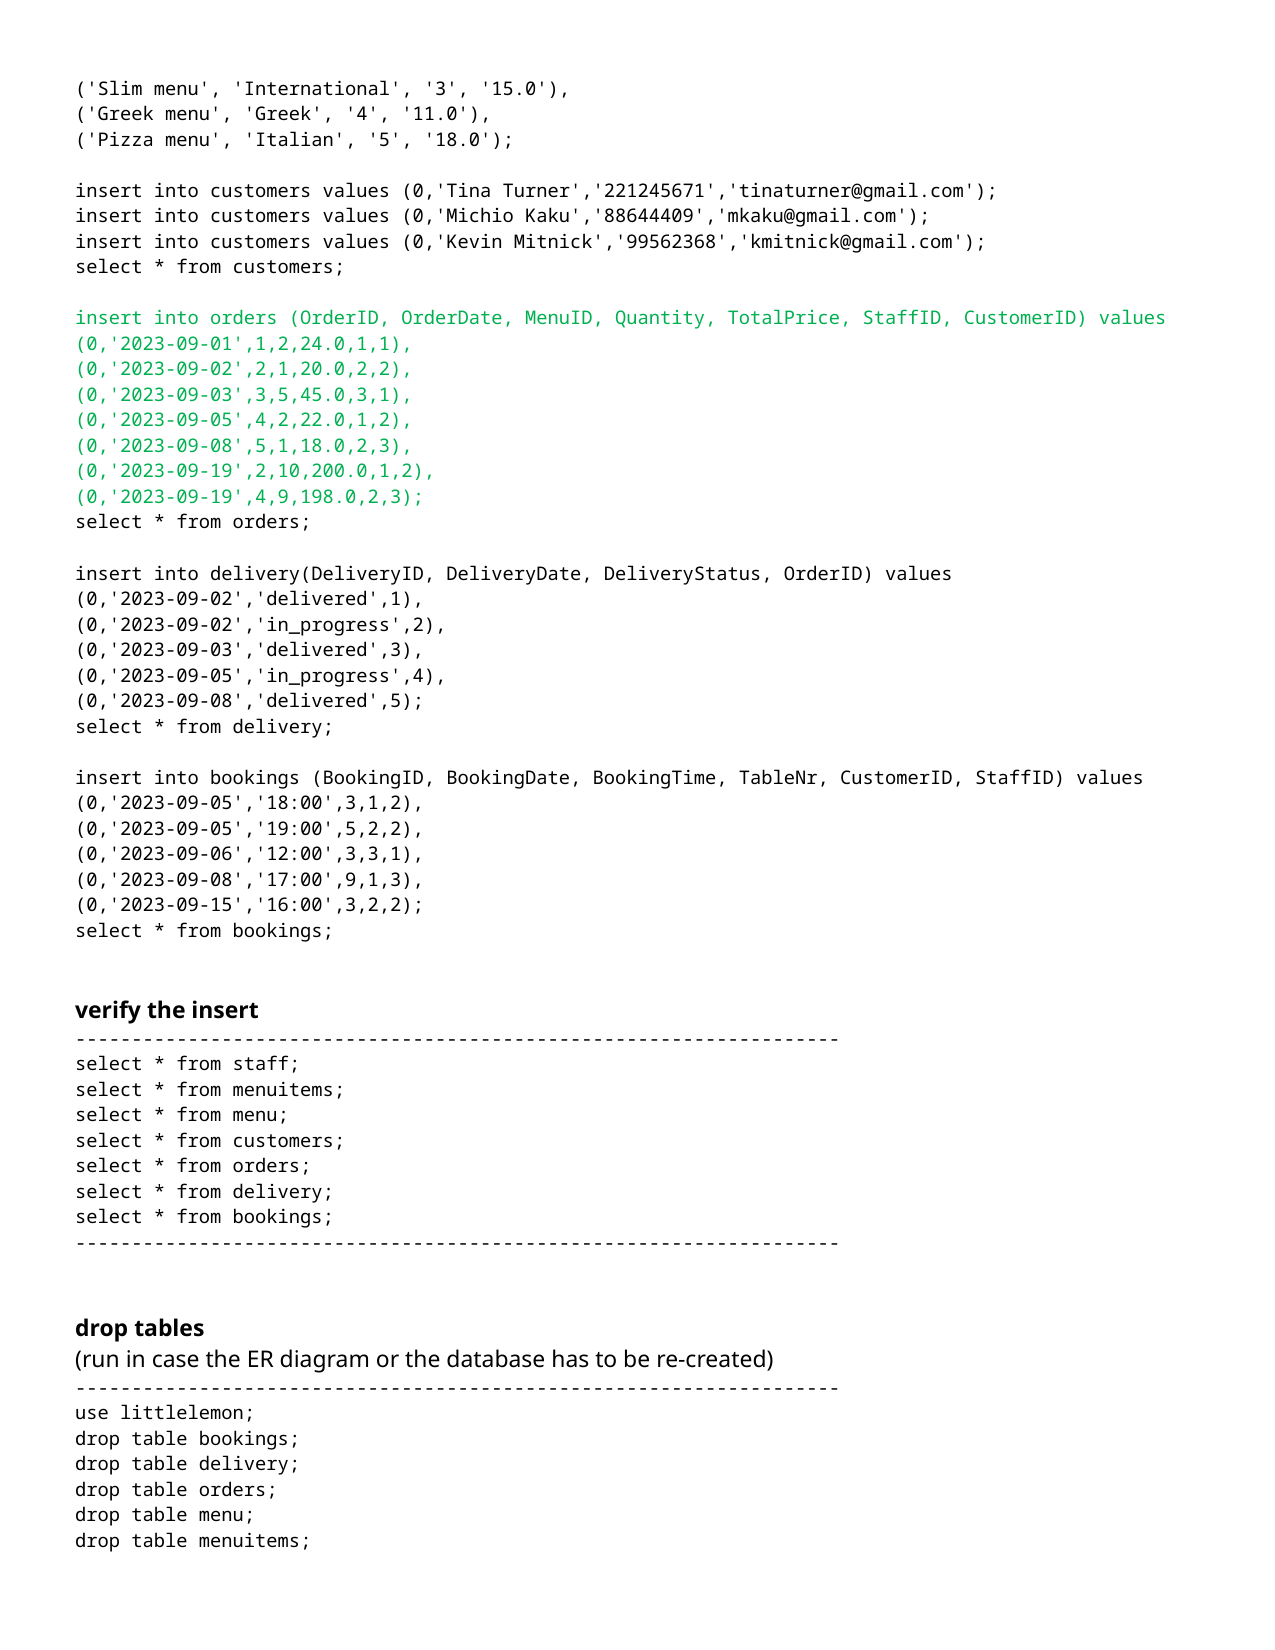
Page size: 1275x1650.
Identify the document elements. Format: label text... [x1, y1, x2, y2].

text -------------------------------------------------------------------- [75, 1374, 1200, 1399]
text select * from staff; [75, 1051, 1200, 1076]
text -------------------------------------------------------------------- [75, 1025, 1200, 1051]
text (0,'2023-09-15','16:00',3,2,2); [75, 892, 1200, 917]
text insert into delivery(DeliveryID, DeliveryDate, DeliveryStatus, OrderID) values [75, 560, 1200, 585]
text insert into orders (OrderID, OrderDate, MenuID, Quantity, TotalPrice, StaffID, CustomerID) values [75, 305, 1200, 330]
text (0,'2023-09-05',4,2,22.0,1,2), [75, 407, 1200, 432]
text (0,'2023-09-06','12:00',3,3,1), [75, 841, 1200, 866]
text drop table menu; [75, 1502, 1200, 1527]
text use littlelemon; [75, 1399, 1200, 1425]
text (0,'2023-09-01',1,2,24.0,1,1), [75, 330, 1200, 356]
text (0,'2023-09-02','delivered',1), [75, 585, 1200, 611]
text (0,'2023-09-08','17:00',9,1,3), [75, 866, 1200, 892]
text ('Slim menu', 'International', '3', '15.0'), [75, 75, 1200, 101]
text (0,'2023-09-03','delivered',3), [75, 636, 1200, 662]
text select * from orders; [75, 1153, 1200, 1178]
text drop table delivery; [75, 1451, 1200, 1476]
text drop tables [75, 1311, 1200, 1343]
text (0,'2023-09-05','19:00',5,2,2), [75, 815, 1200, 841]
text select * from delivery; [75, 713, 1200, 738]
text select * from bookings; [75, 917, 1200, 943]
text ('Greek menu', 'Greek', '4', '11.0'), [75, 101, 1200, 126]
text (0,'2023-09-03',3,5,45.0,3,1), [75, 381, 1200, 407]
text select * from bookings; [75, 1204, 1200, 1229]
text (0,'2023-09-08','delivered',5); [75, 687, 1200, 713]
text verify the insert [75, 994, 1200, 1025]
text (run in case the ER diagram or the database has to be re-created) [75, 1343, 1200, 1374]
text select * from delivery; [75, 1178, 1200, 1204]
text select * from menuitems; [75, 1076, 1200, 1102]
text drop table bookings; [75, 1425, 1200, 1451]
text (0,'2023-09-19',2,10,200.0,1,2), [75, 458, 1200, 483]
text drop table orders; [75, 1476, 1200, 1502]
text select * from orders; [75, 509, 1200, 534]
text insert into customers values (0,'Michio Kaku','88644409','mkaku@gmail.com'); [75, 203, 1200, 228]
text (0,'2023-09-02','in_progress',2), [75, 611, 1200, 636]
text -------------------------------------------------------------------- [75, 1229, 1200, 1255]
text (0,'2023-09-05','18:00',3,1,2), [75, 789, 1200, 815]
text (0,'2023-09-08',5,1,18.0,2,3), [75, 432, 1200, 458]
text select * from customers; [75, 254, 1200, 279]
text drop table menuitems; [75, 1527, 1200, 1553]
text (0,'2023-09-05','in_progress',4), [75, 662, 1200, 687]
text select * from customers; [75, 1127, 1200, 1153]
text (0,'2023-09-19',4,9,198.0,2,3); [75, 483, 1200, 509]
text insert into customers values (0,'Tina Turner','221245671','tinaturner@gmail.com'); [75, 177, 1200, 203]
text ('Pizza menu', 'Italian', '5', '18.0'); [75, 126, 1200, 152]
text select * from menu; [75, 1102, 1200, 1127]
text insert into bookings (BookingID, BookingDate, BookingTime, TableNr, CustomerID, StaffID) values [75, 764, 1200, 789]
text (0,'2023-09-02',2,1,20.0,2,2), [75, 356, 1200, 381]
text insert into customers values (0,'Kevin Mitnick','99562368','kmitnick@gmail.com'); [75, 228, 1200, 254]
